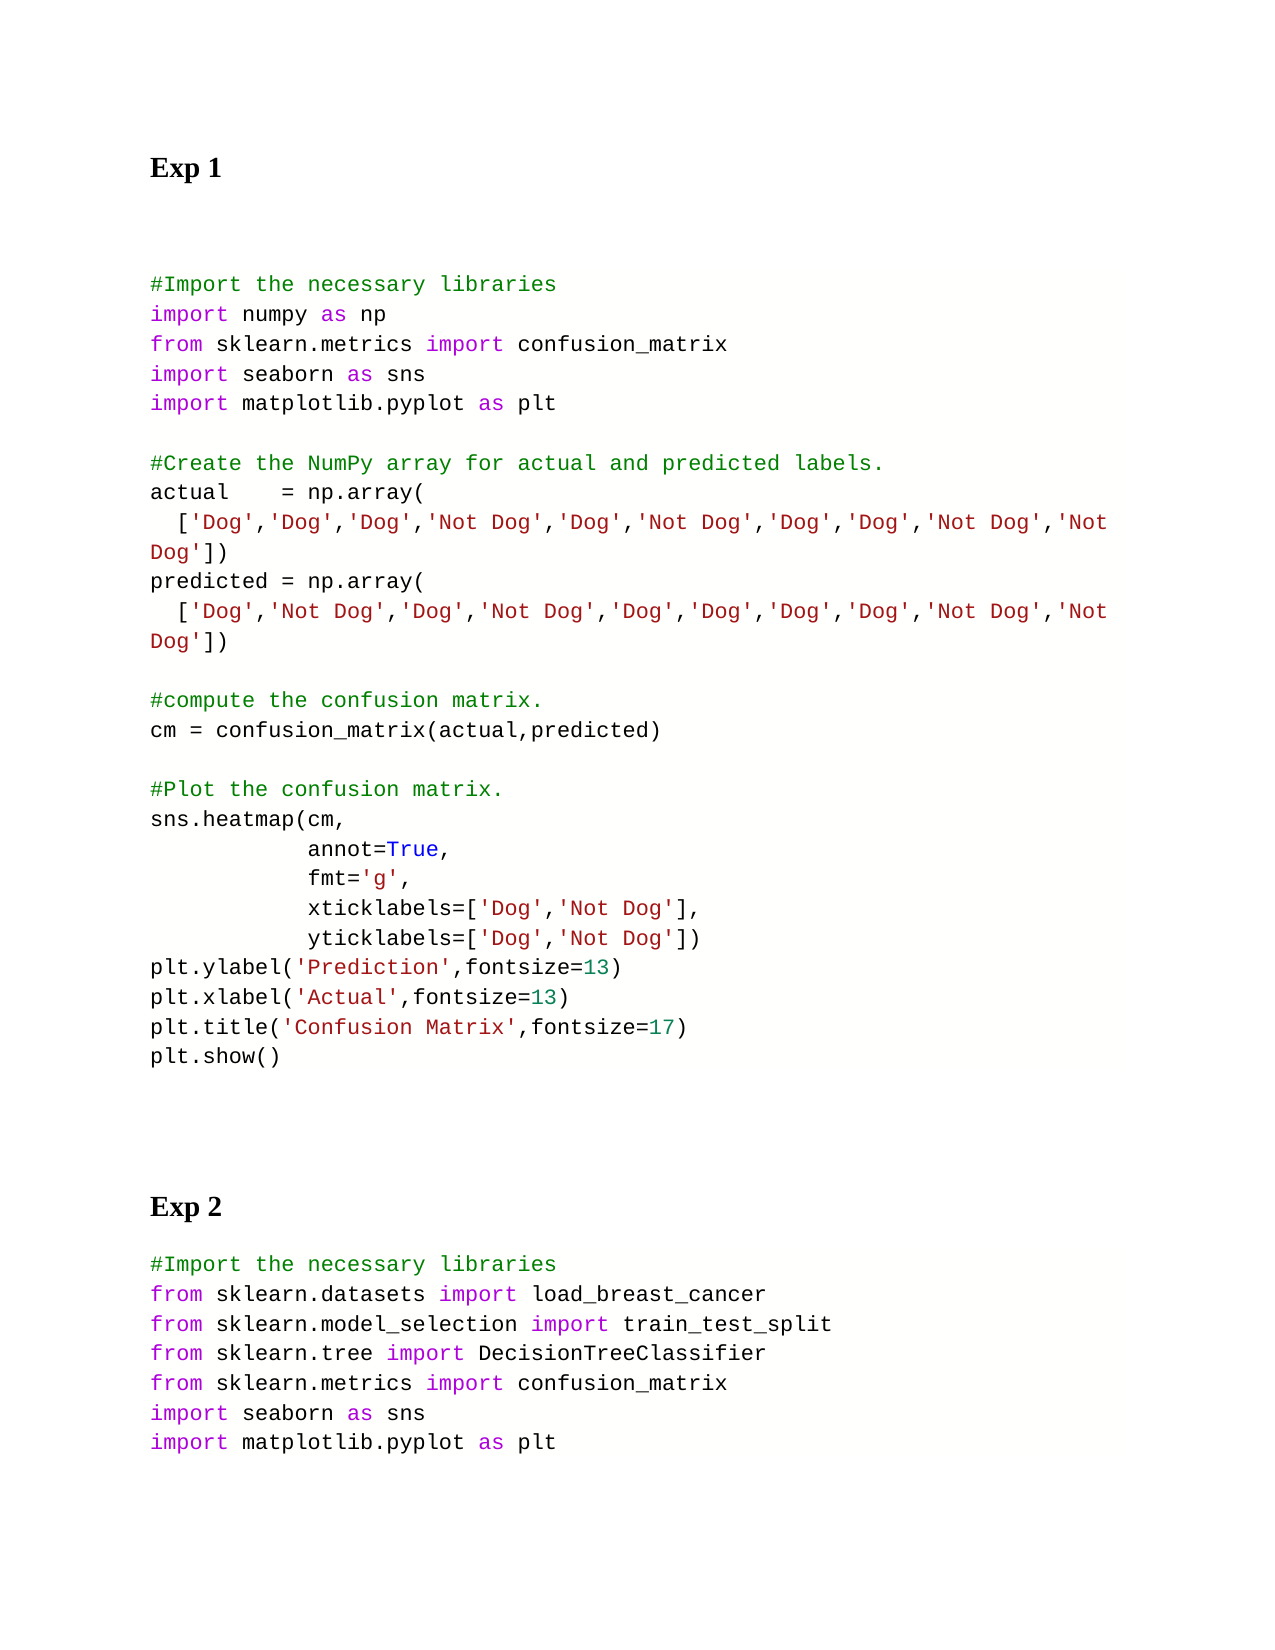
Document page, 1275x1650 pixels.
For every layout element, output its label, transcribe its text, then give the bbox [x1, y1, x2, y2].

text #Import the necessary libraries [150, 1248, 1125, 1278]
text ['Dog','Dog','Dog','Not Dog','Dog','Not Dog','Dog','Dog','Not Dog','Not Dog']) [150, 506, 1125, 566]
text #compute the confusion matrix. [150, 684, 1125, 714]
text #Create the NumPy array for actual and predicted labels. [150, 447, 1125, 477]
text xticklabels=['Dog','Not Dog'], [150, 892, 1125, 922]
text yticklabels=['Dog','Not Dog']) [150, 922, 1125, 952]
text #Plot the confusion matrix. [150, 773, 1125, 803]
text actual = np.array( [150, 477, 1125, 506]
text annot=True, [150, 833, 1125, 862]
text plt.show() [150, 1041, 1125, 1070]
text import matplotlib.pyplot as plt [150, 1427, 1125, 1456]
text Exp 1 [150, 150, 1125, 183]
text ['Dog','Not Dog','Dog','Not Dog','Dog','Dog','Dog','Dog','Not Dog','Not Dog']) [150, 595, 1125, 655]
text from sklearn.datasets import load_breast_cancer [150, 1278, 1125, 1308]
text import seaborn as sns [150, 1397, 1125, 1427]
text import numpy as np [150, 298, 1125, 328]
text Exp 2 [150, 1189, 1125, 1223]
text import seaborn as sns [150, 358, 1125, 387]
text fmt='g', [150, 862, 1125, 892]
text from sklearn.model_selection import train_test_split [150, 1308, 1125, 1337]
text import matplotlib.pyplot as plt [150, 387, 1125, 417]
text plt.title('Confusion Matrix',fontsize=17) [150, 1011, 1125, 1041]
text plt.xlabel('Actual',fontsize=13) [150, 981, 1125, 1011]
text from sklearn.tree import DecisionTreeClassifier [150, 1337, 1125, 1367]
text predicted = np.array( [150, 566, 1125, 595]
text cm = confusion_matrix(actual,predicted) [150, 714, 1125, 744]
text plt.ylabel('Prediction',fontsize=13) [150, 952, 1125, 981]
text from sklearn.metrics import confusion_matrix [150, 1367, 1125, 1397]
text sns.heatmap(cm, [150, 803, 1125, 833]
text #Import the necessary libraries [150, 269, 1125, 298]
text from sklearn.metrics import confusion_matrix [150, 328, 1125, 358]
